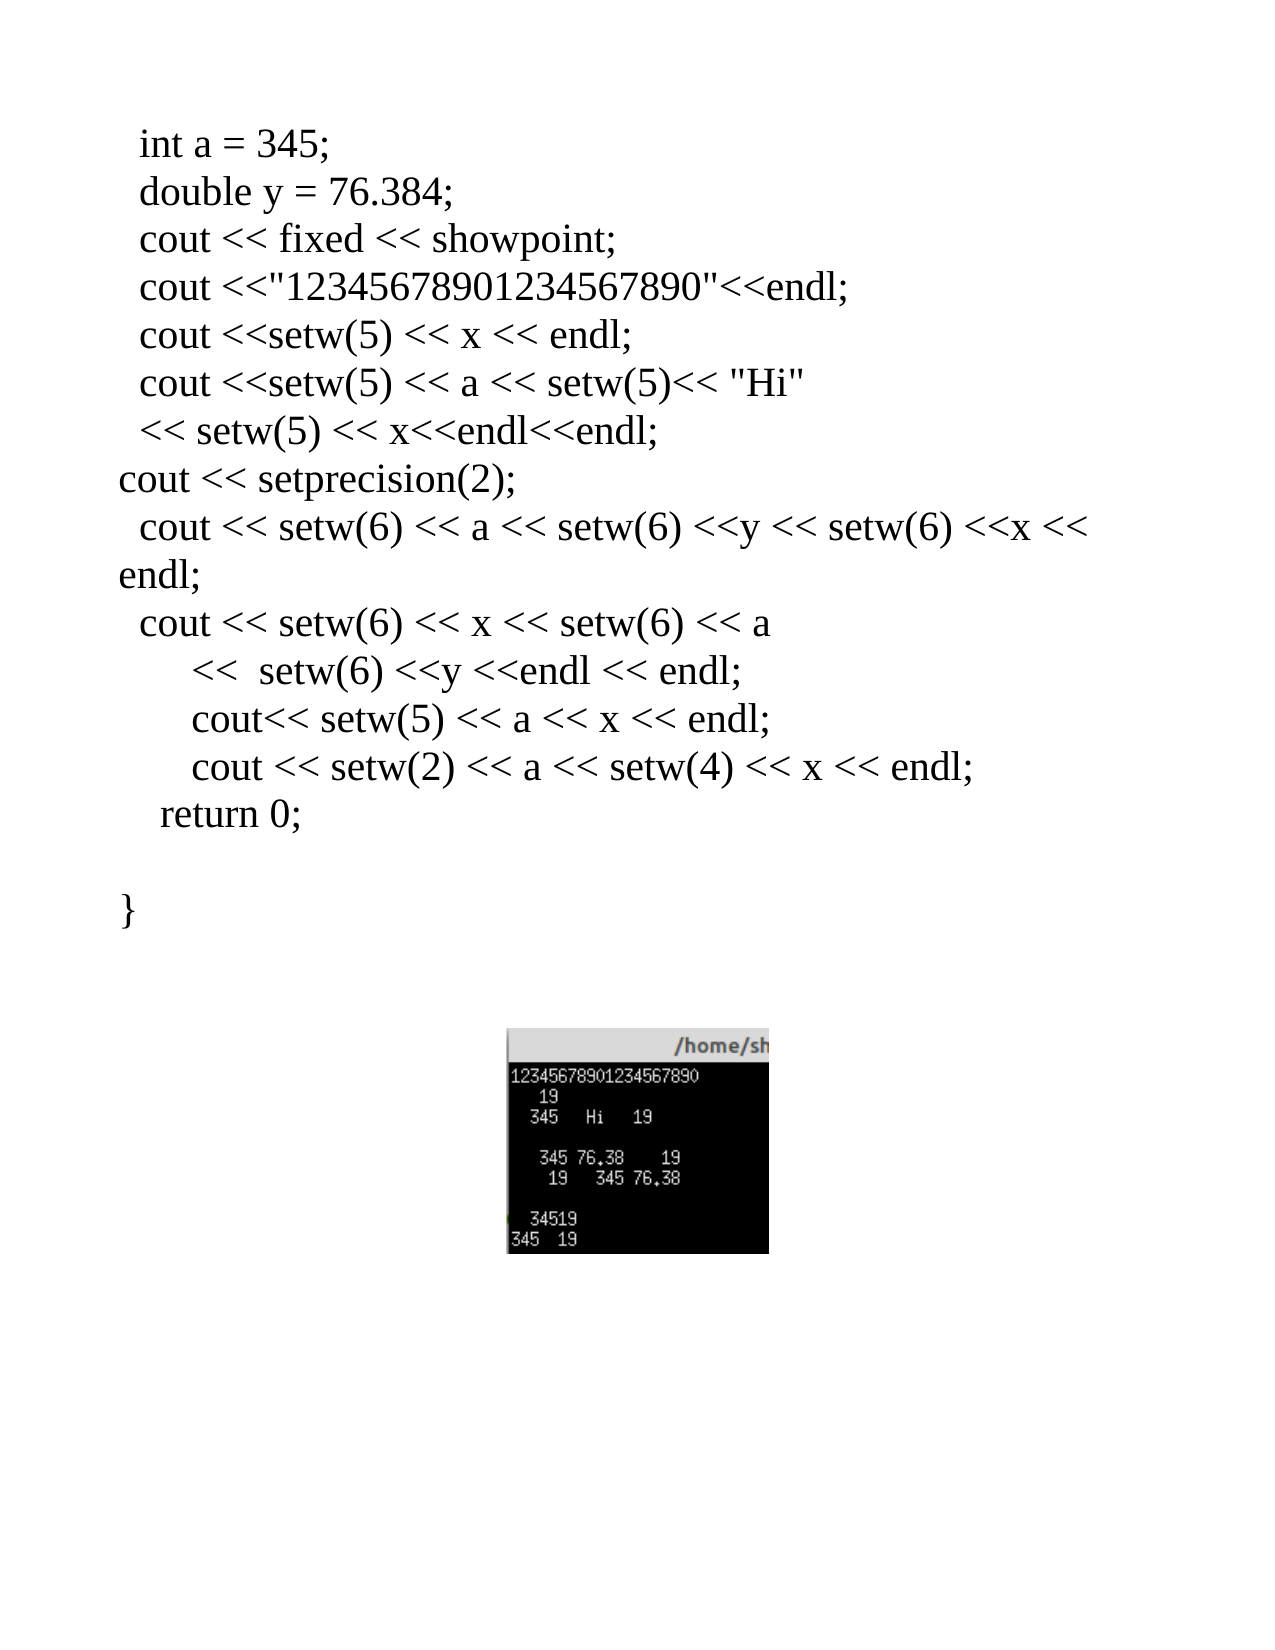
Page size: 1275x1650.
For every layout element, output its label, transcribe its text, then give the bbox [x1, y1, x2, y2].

text cout << setprecision(2); [118, 453, 1157, 501]
text cout<< setw(5) << a << x << endl; [118, 693, 1157, 741]
text cout << setw(2) << a << setw(4) << x << endl; [118, 741, 1157, 789]
text int a = 345; [118, 118, 1157, 166]
text cout << setw(6) << a << setw(6) <<y << setw(6) <<x << endl; [118, 501, 1157, 597]
text cout << setw(6) << x << setw(6) << a [118, 597, 1157, 645]
text return 0; [118, 789, 1157, 837]
text cout <<setw(5) << a << setw(5)<< "Hi" [118, 358, 1157, 406]
text cout << fixed << showpoint; [118, 214, 1157, 262]
text << setw(5) << x<<endl<<endl; [118, 406, 1157, 453]
text << setw(6) <<y <<endl << endl; [118, 645, 1157, 693]
text cout <<"12345678901234567890"<<endl; [118, 262, 1157, 310]
text double y = 76.384; [118, 166, 1157, 214]
text cout <<setw(5) << x << endl; [118, 310, 1157, 358]
text } [118, 885, 1157, 933]
picture [506, 1028, 769, 1254]
